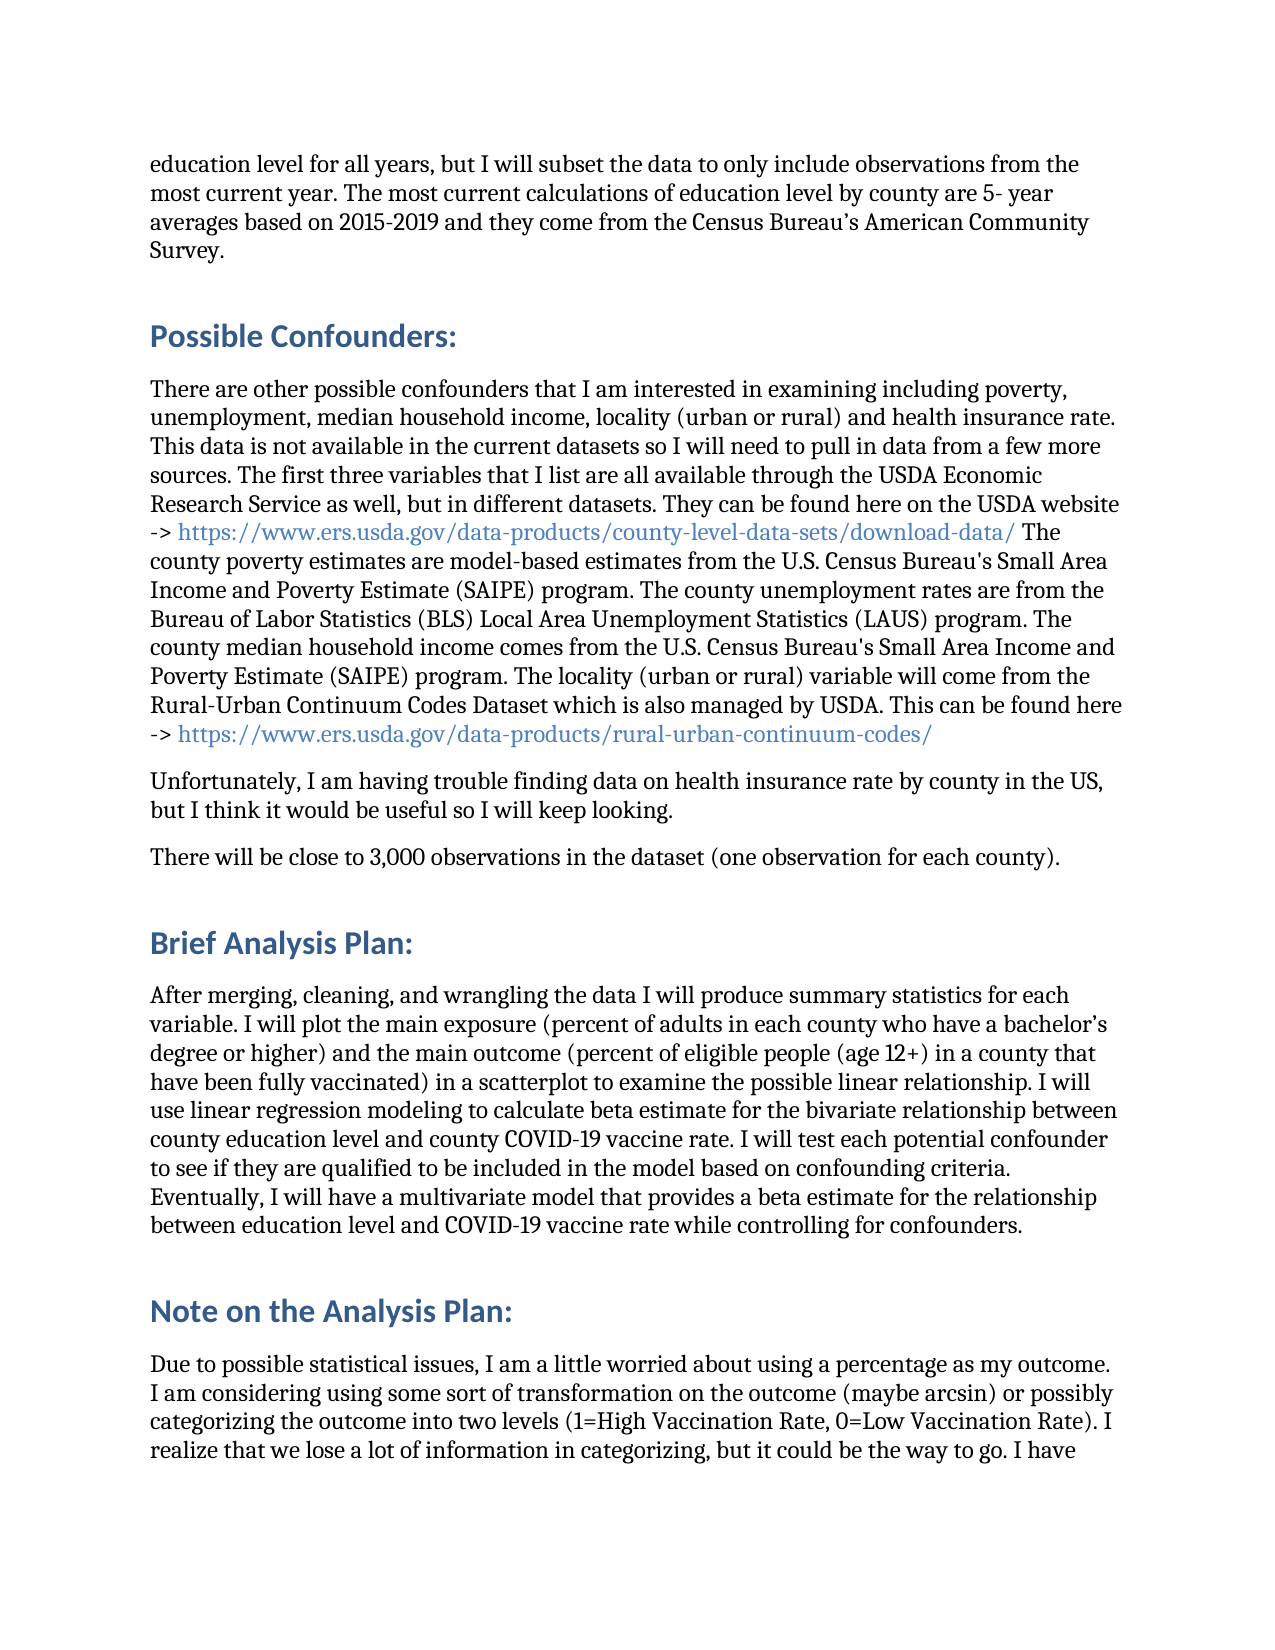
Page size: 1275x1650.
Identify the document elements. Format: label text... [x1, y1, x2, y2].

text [150, 1350, 1125, 1465]
subtitle Possible Confounders: [150, 315, 1125, 356]
text Unfortunately, I am having trouble finding data on health insurance rate by county in the US, but I think it would be useful so I will keep looking. [150, 767, 1125, 824]
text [150, 150, 1125, 265]
subtitle Brief Analysis Plan: [150, 922, 1125, 963]
subtitle Note on the Analysis Plan: [150, 1290, 1125, 1331]
text There are other possible confounders that I am interested in examining including poverty, unemployment, median household income, locality (urban or rural) and health insurance rate. This data is not available in the current datasets so I will need to pull in data from a few more sources. The first three variables that I list are all available through the USDA Economic Research Service as well, but in different datasets. They can be found here on the USDA website -> https://www.ers.usda.gov/data-products/county-level-data-sets/download-data/ The county poverty estimates are model-based estimates from the U.S. Census Bureau's Small Area Income and Poverty Estimate (SAIPE) program. The county unemployment rates are from the Bureau of Labor Statistics (BLS) Local Area Unemployment Statistics (LAUS) program. The county median household income comes from the U.S. Census Bureau's Small Area Income and Poverty Estimate (SAIPE) program. The locality (urban or rural) variable will come from the Rural-Urban Continuum Codes Dataset which is also managed by USDA. This can be found here -> https://www.ers.usda.gov/data-products/rural-urban-continuum-codes/ [150, 374, 1125, 748]
text After merging, cleaning, and wrangling the data I will produce summary statistics for each variable. I will plot the main exposure (percent of adults in each county who have a bachelor’s degree or higher) and the main outcome (percent of eligible people (age 12+) in a county that have been fully vaccinated) in a scatterplot to examine the possible linear relationship. I will use linear regression modeling to calculate beta estimate for the bivariate relationship between county education level and county COVID-19 vaccine rate. I will test each potential confounder to see if they are qualified to be included in the model based on confounding criteria. Eventually, I will have a multivariate model that provides a beta estimate for the relationship between education level and COVID-19 vaccine rate while controlling for confounders. [150, 981, 1125, 1240]
text There will be close to 3,000 observations in the dataset (one observation for each county). [150, 843, 1125, 872]
